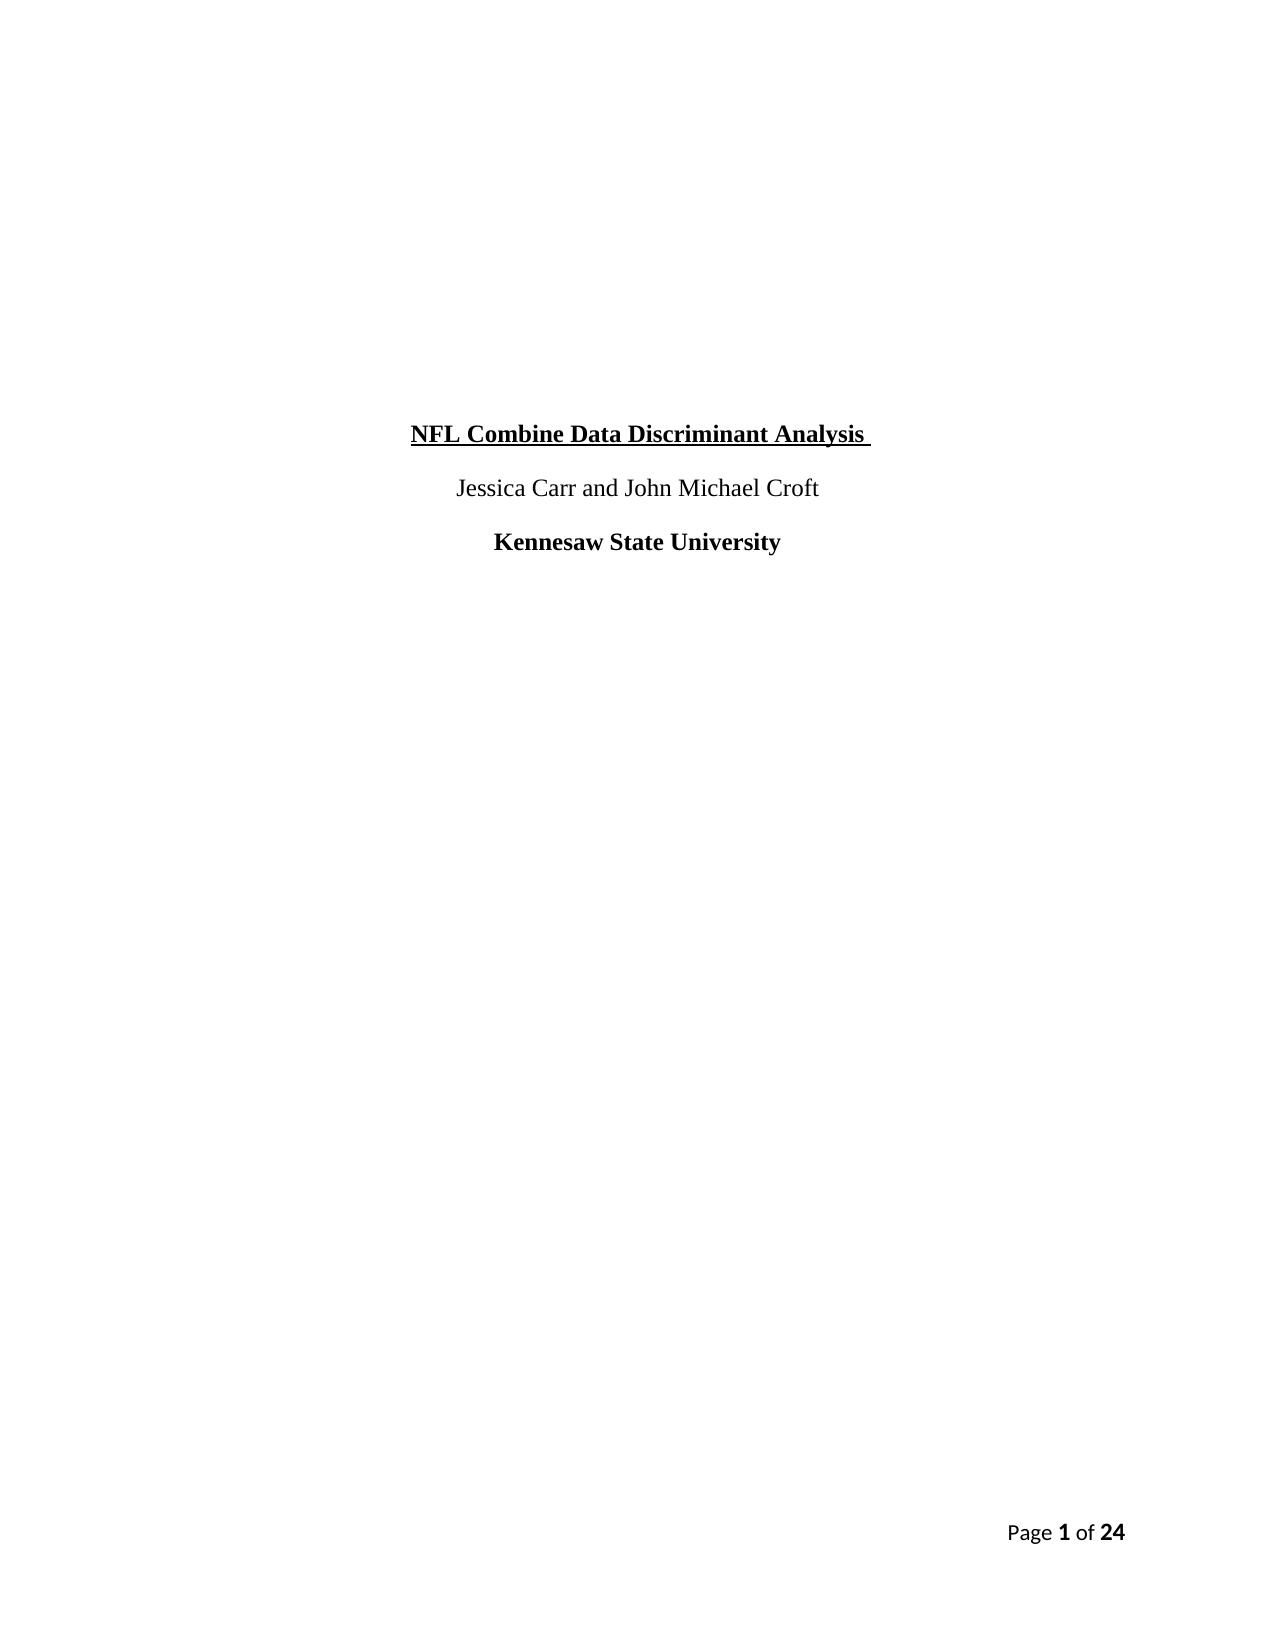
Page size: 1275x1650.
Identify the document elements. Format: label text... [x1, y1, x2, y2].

text NFL Combine Data Discriminant Analysis [150, 419, 1125, 448]
text Kennesaw State University [150, 527, 1125, 556]
text Jessica Carr and John Michael Croft [150, 473, 1125, 502]
